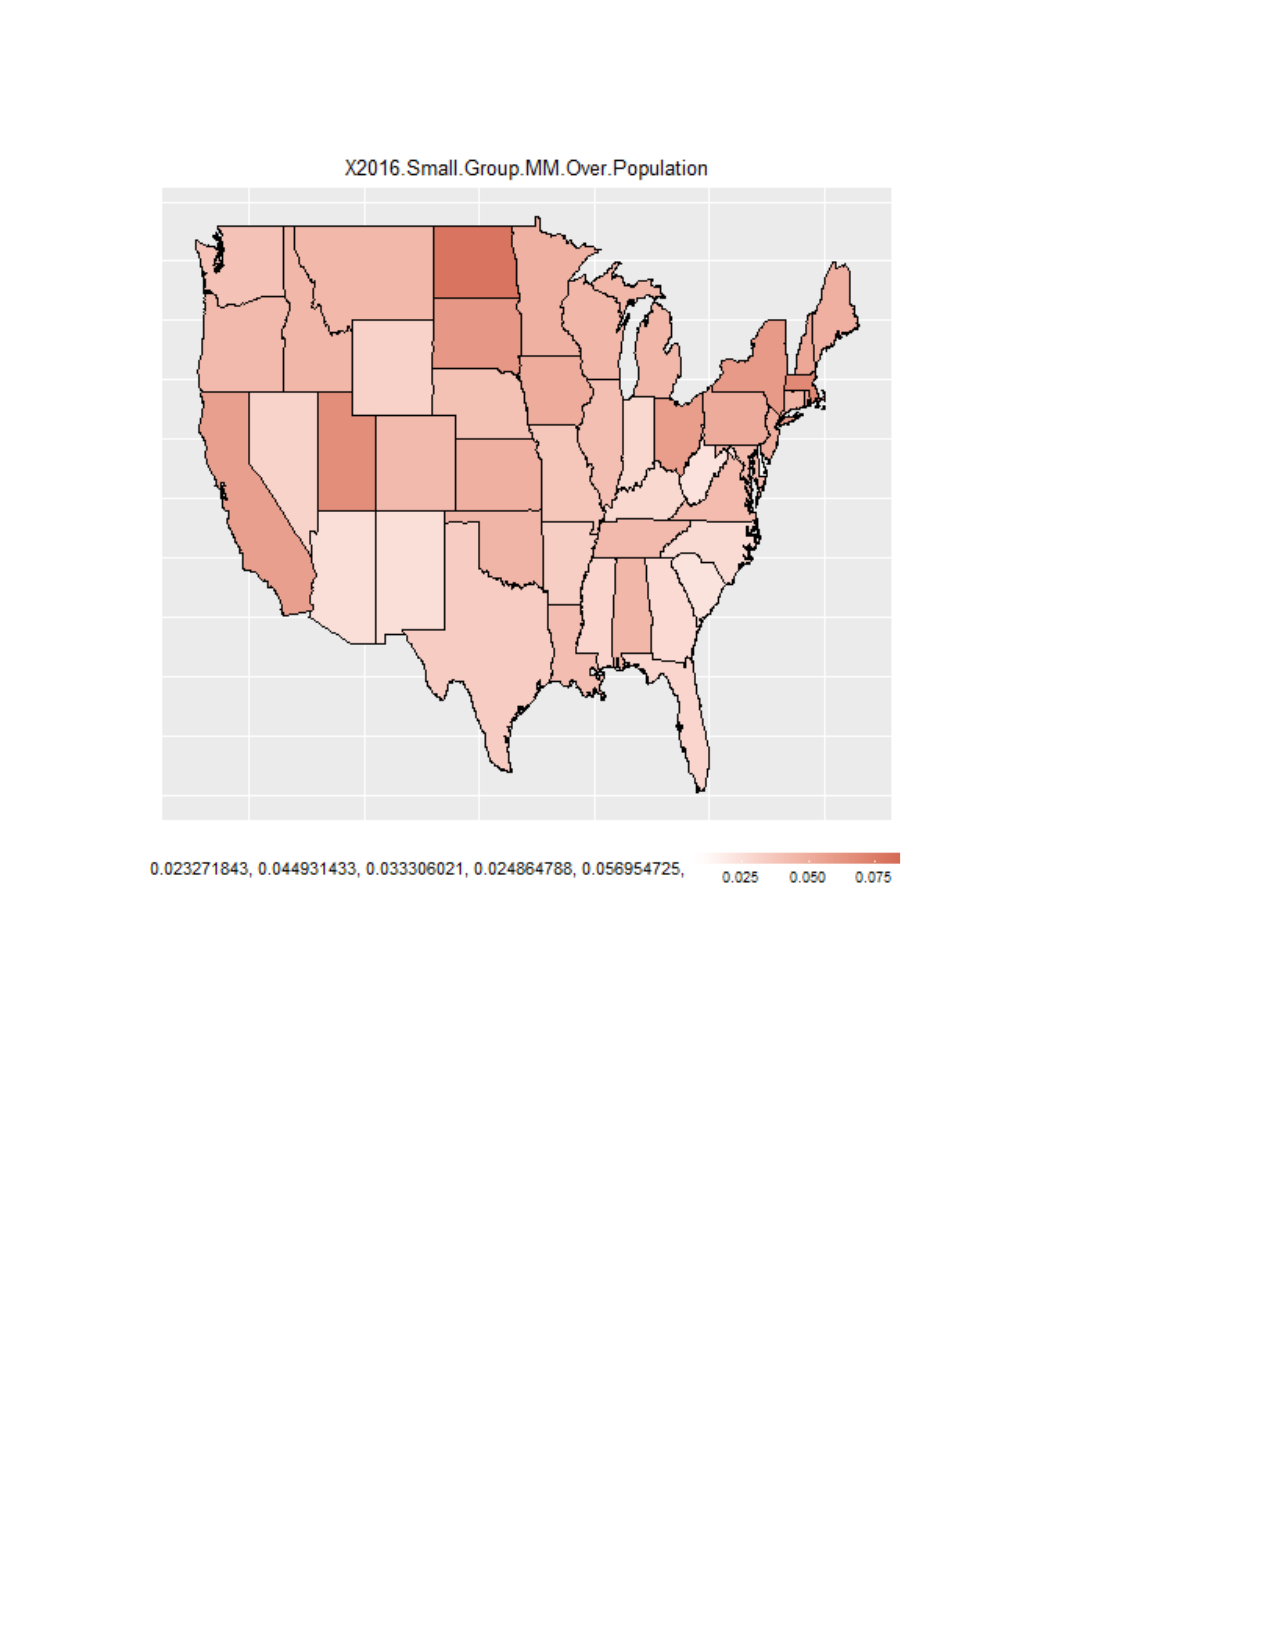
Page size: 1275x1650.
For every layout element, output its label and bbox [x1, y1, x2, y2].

picture [150, 150, 901, 900]
